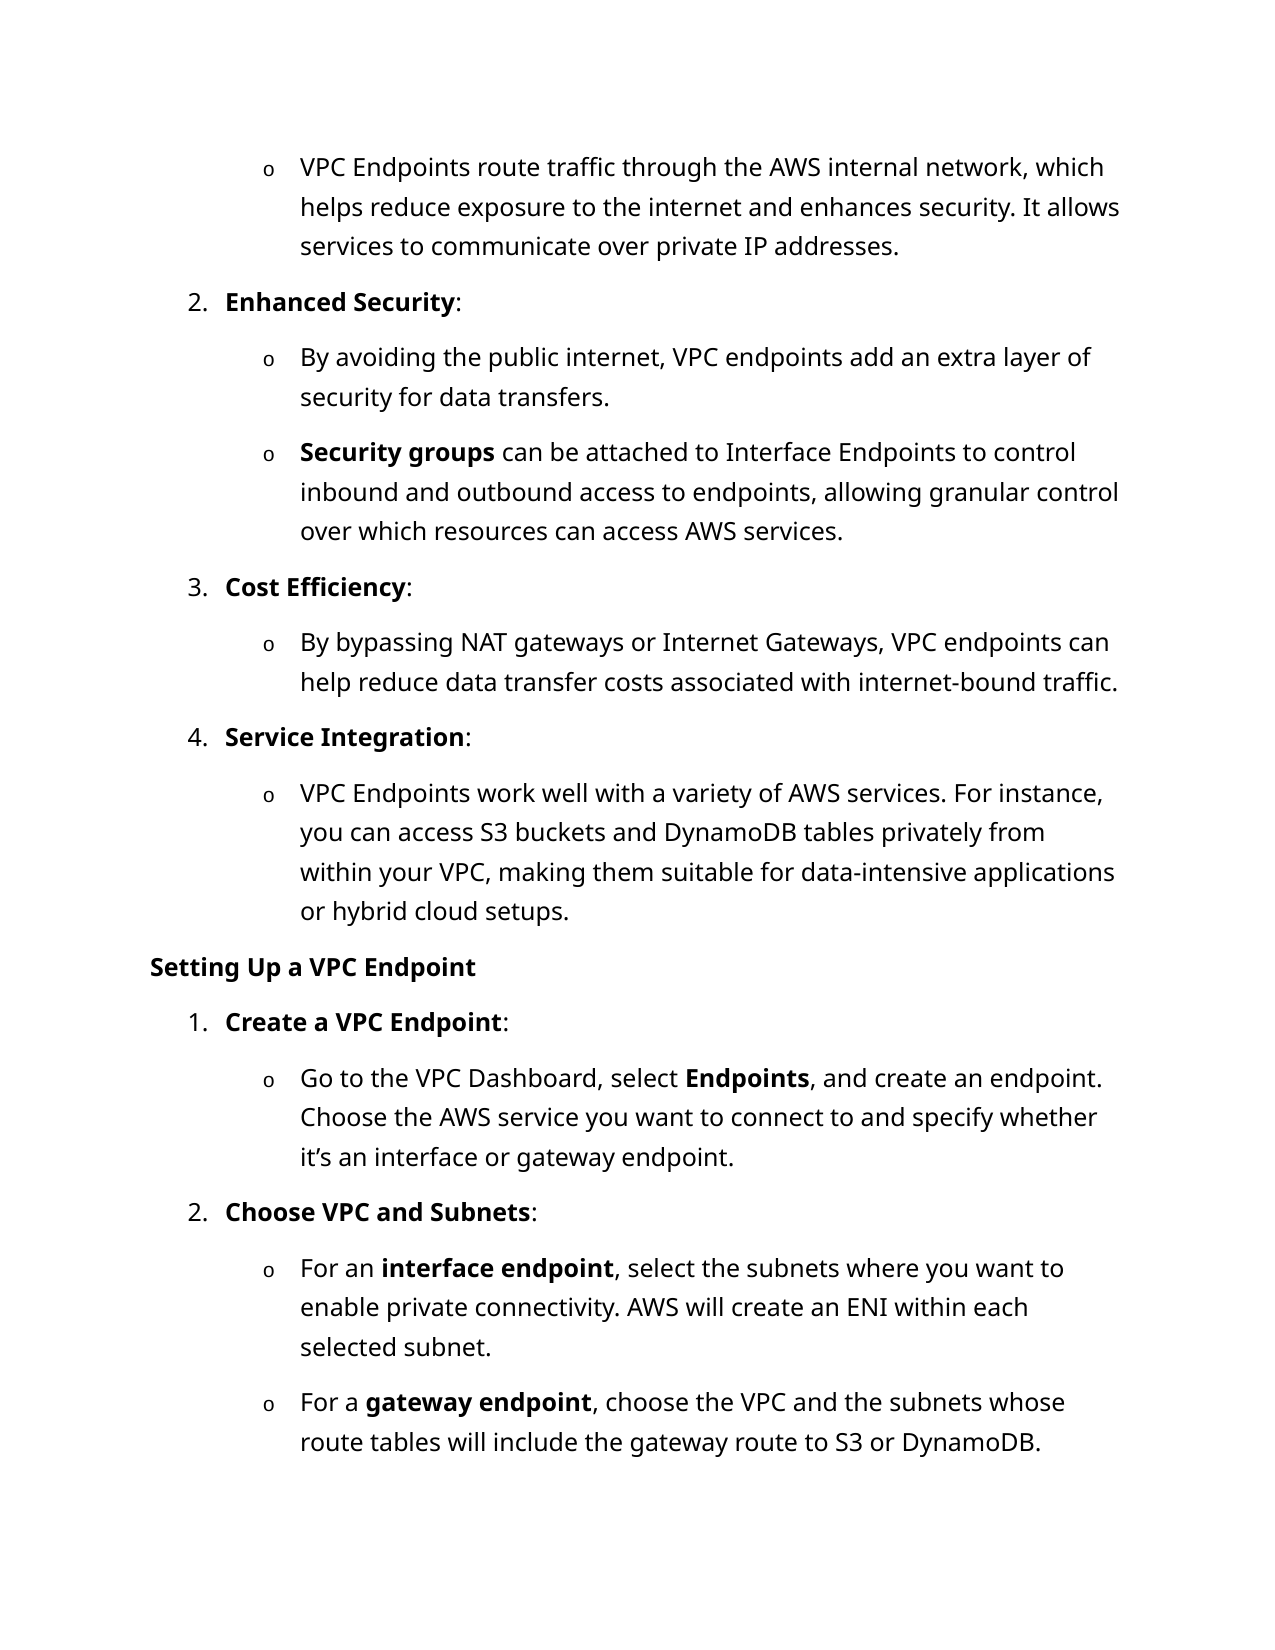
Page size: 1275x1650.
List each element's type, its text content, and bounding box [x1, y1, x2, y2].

list Enhanced Security: [187, 284, 1125, 318]
list By avoiding the public internet, VPC endpoints add an extra layer of security for data transfers. [262, 340, 1125, 413]
list Choose VPC and Subnets: [187, 1195, 1125, 1229]
list Create a VPC Endpoint: [187, 1005, 1125, 1039]
list By bypassing NAT gateways or Internet Gateways, VPC endpoints can help reduce data transfer costs associated with internet-bound traffic. [262, 625, 1125, 698]
list For a gateway endpoint, choose the VPC and the subnets whose route tables will include the gateway route to S3 or DynamoDB. [262, 1385, 1125, 1458]
list VPC Endpoints route traffic through the AWS internal network, which helps reduce exposure to the internet and enhances security. It allows services to communicate over private IP addresses. [262, 150, 1125, 262]
text Setting Up a VPC Endpoint [150, 949, 1125, 983]
list Security groups can be attached to Interface Endpoints to control inbound and outbound access to endpoints, allowing granular control over which resources can access AWS services. [262, 435, 1125, 547]
list For an interface endpoint, select the subnets where you want to enable private connectivity. AWS will create an ENI within each selected subnet. [262, 1251, 1125, 1363]
list Service Integration: [187, 720, 1125, 754]
list Go to the VPC Dashboard, select Endpoints, and create an endpoint. Choose the AWS service you want to connect to and specify whether it’s an interface or gateway endpoint. [262, 1061, 1125, 1173]
list Cost Efficiency: [187, 569, 1125, 603]
list VPC Endpoints work well with a variety of AWS services. For instance, you can access S3 buckets and DynamoDB tables privately from within your VPC, making them suitable for data-intensive applications or hybrid cloud setups. [262, 776, 1125, 927]
